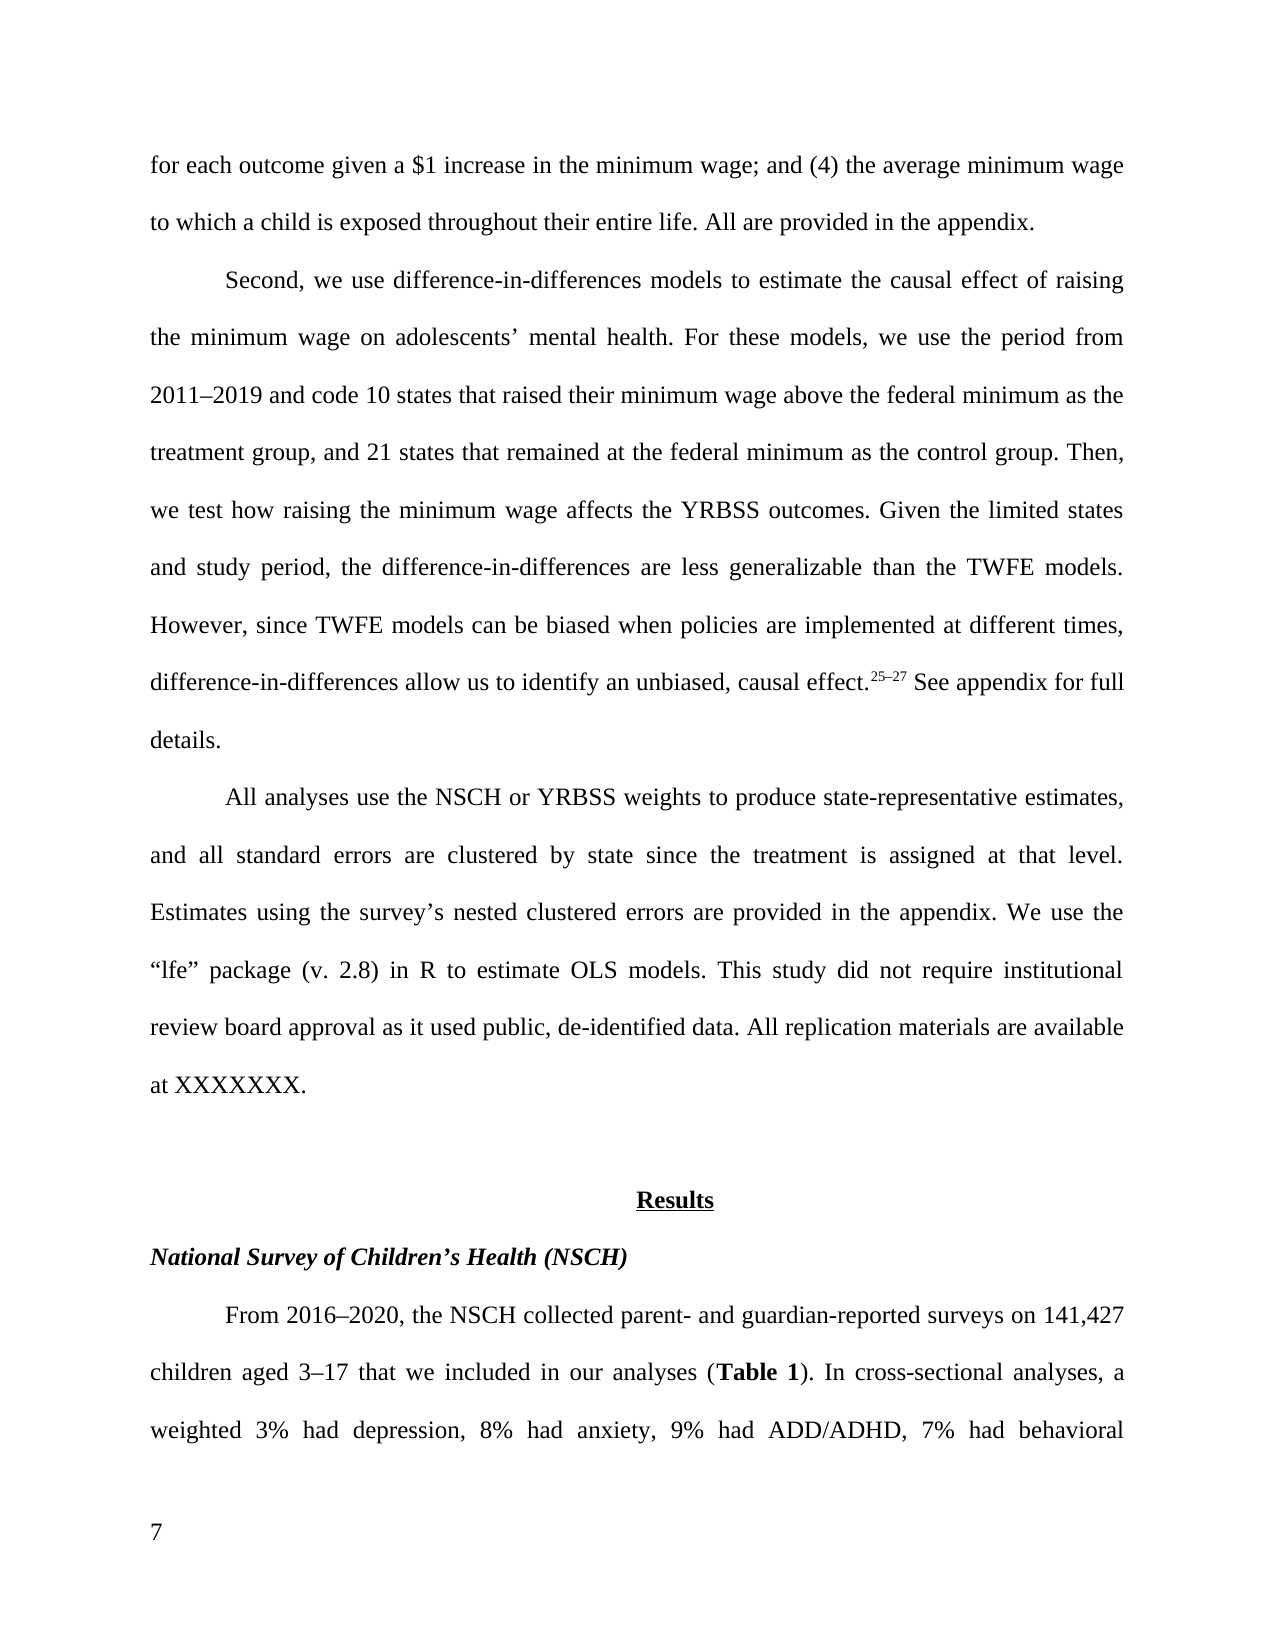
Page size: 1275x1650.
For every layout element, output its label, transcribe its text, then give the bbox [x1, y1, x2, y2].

text Results [150, 1185, 1125, 1214]
text All analyses use the NSCH or YRBSS weights to produce state-representative estimates, and all standard errors are clustered by state since the treatment is assigned at that level. Estimates using the survey’s nested clustered errors are provided in the appendix. We use the “lfe” package (v. 2.8) in R to estimate OLS models. This study did not require institutional review board approval as it used public, de-identified data. All replication materials are available at XXXXXXX. [150, 782, 1125, 1099]
text Second, we use difference-in-differences models to estimate the causal effect of raising the minimum wage on adolescents’ mental health. For these models, we use the period from 2011–2019 and code 10 states that raised their minimum wage above the federal minimum as the treatment group, and 21 states that remained at the federal minimum as the control group. Then, we test how raising the minimum wage affects the YRBSS outcomes. Given the limited states and study period, the difference-in-differences are less generalizable than the TWFE models. However, since TWFE models can be biased when policies are implemented at different times, difference-in-differences allow us to identify an unbiased, causal effect.25–27 See appendix for full details. [150, 265, 1125, 754]
text National Survey of Children’s Health (NSCH) [150, 1242, 1125, 1271]
